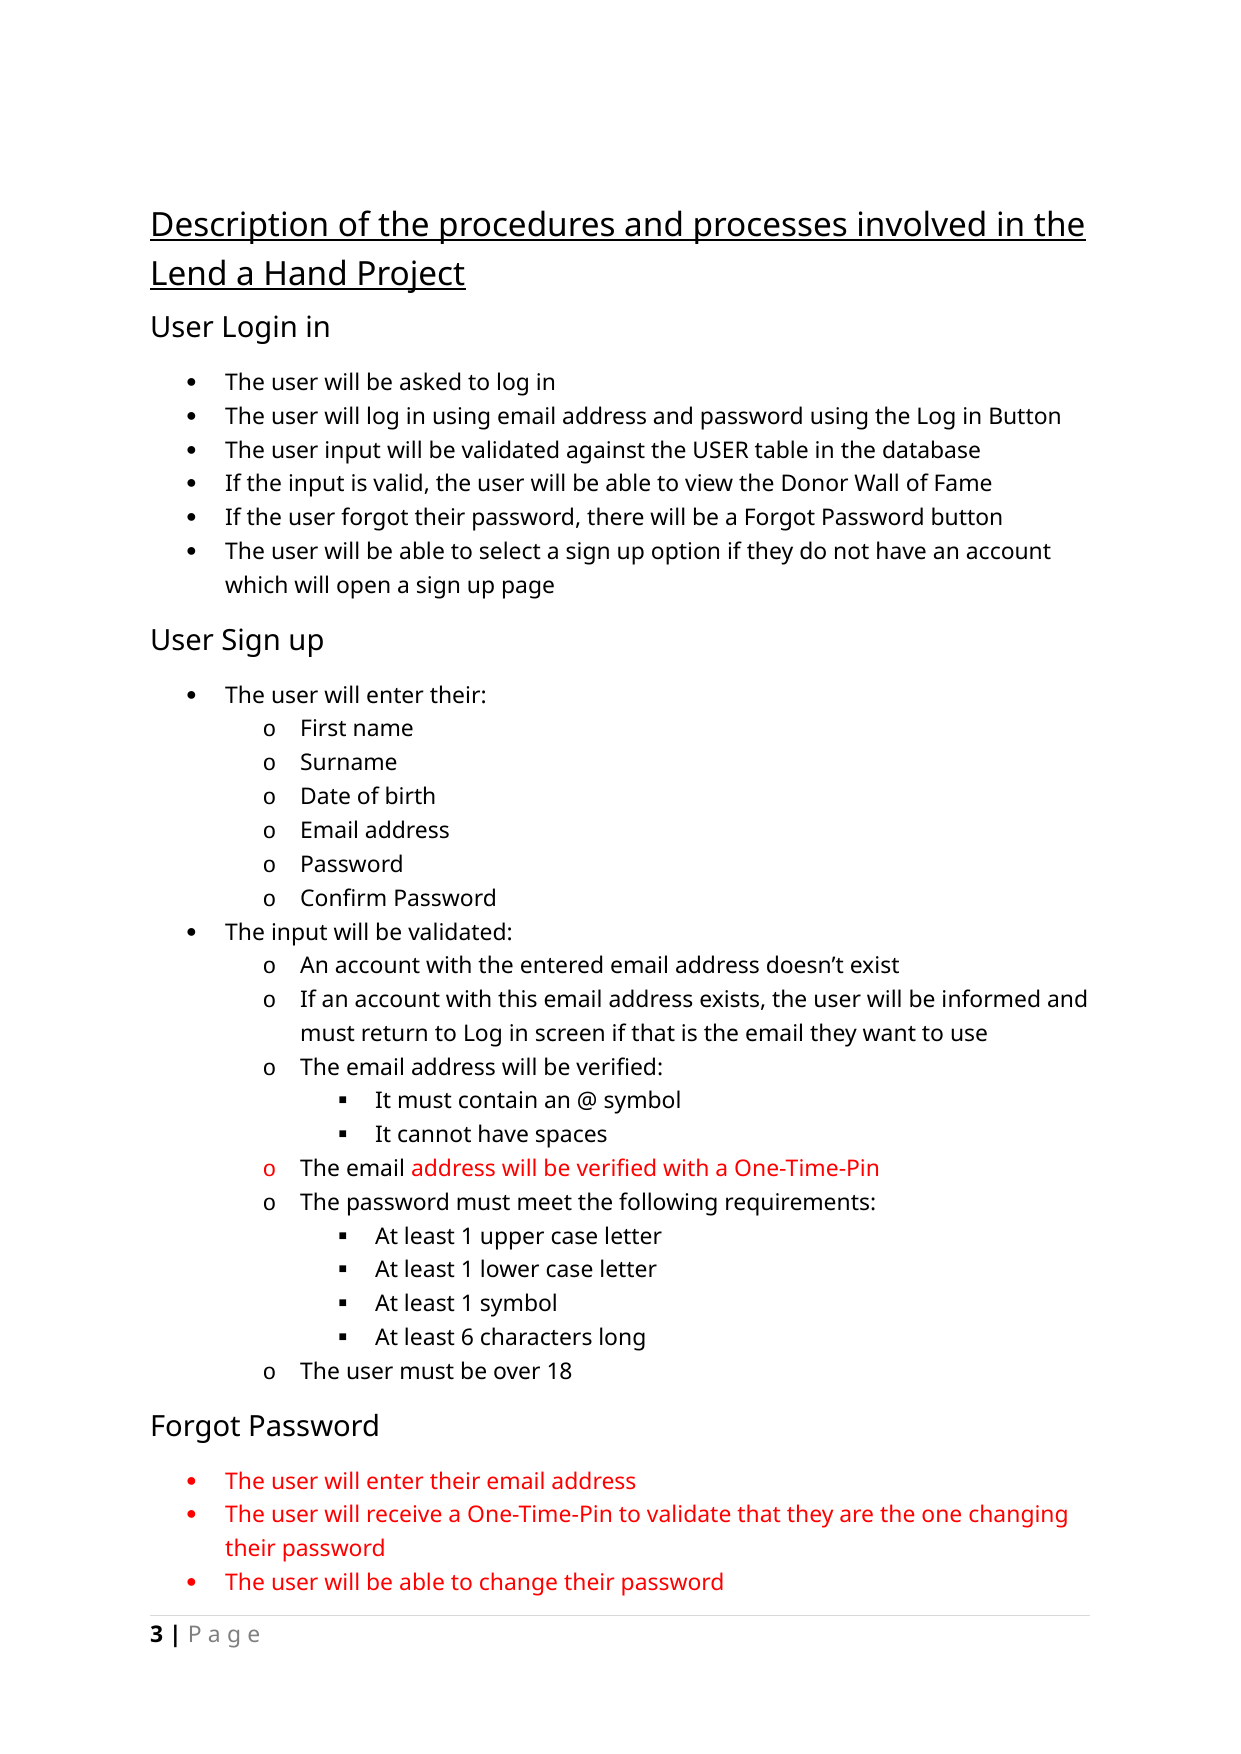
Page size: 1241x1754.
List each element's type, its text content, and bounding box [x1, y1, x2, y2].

list If an account with this email address exists, the user will be informed and must return to Log in screen if that is the email they want to use [262, 983, 1090, 1048]
list At least 1 symbol [337, 1287, 1090, 1318]
list If the input is valid, the user will be able to view the Donor Wall of Fame [187, 467, 1090, 499]
list The user must be over 18 [262, 1355, 1090, 1386]
list The user input will be validated against the USER table in the database [187, 434, 1090, 465]
list The password must meet the following requirements: [262, 1186, 1090, 1217]
list It cannot have spaces [337, 1118, 1090, 1149]
list It must contain an @ symbol [337, 1084, 1090, 1116]
list Confirm Password [262, 882, 1090, 913]
list The user will be able to change their password [187, 1566, 1090, 1597]
list The email address will be verified: [262, 1051, 1090, 1082]
list At least 1 lower case letter [337, 1253, 1090, 1285]
list At least 1 upper case letter [337, 1220, 1090, 1251]
list Email address [262, 814, 1090, 845]
list The user will enter their email address [187, 1465, 1090, 1496]
list Password [262, 848, 1090, 879]
list Date of birth [262, 780, 1090, 811]
list An account with the entered email address doesn’t exist [262, 949, 1090, 981]
list Surname [262, 746, 1090, 777]
list At least 6 characters long [337, 1321, 1090, 1352]
subtitle Description of the procedures and processes involved in the Lend a Hand Project [150, 200, 1090, 295]
list First name [262, 712, 1090, 744]
list The user will enter their: [187, 678, 1090, 710]
list The input will be validated: [187, 915, 1090, 947]
list The user will be asked to log in [187, 366, 1090, 397]
list The user will be able to select a sign up option if they do not have an account which will open a sign up page [187, 535, 1090, 600]
list The email address will be verified with a One-Time-Pin [262, 1152, 1090, 1183]
text User Login in [150, 307, 1090, 346]
text User Sign up [150, 619, 1090, 659]
text Forgot Password [150, 1405, 1090, 1445]
list If the user forgot their password, there will be a Forgot Password button [187, 501, 1090, 532]
list The user will log in using email address and password using the Log in Button [187, 400, 1090, 431]
list The user will receive a One-Time-Pin to validate that they are the one changing their password [187, 1498, 1090, 1563]
